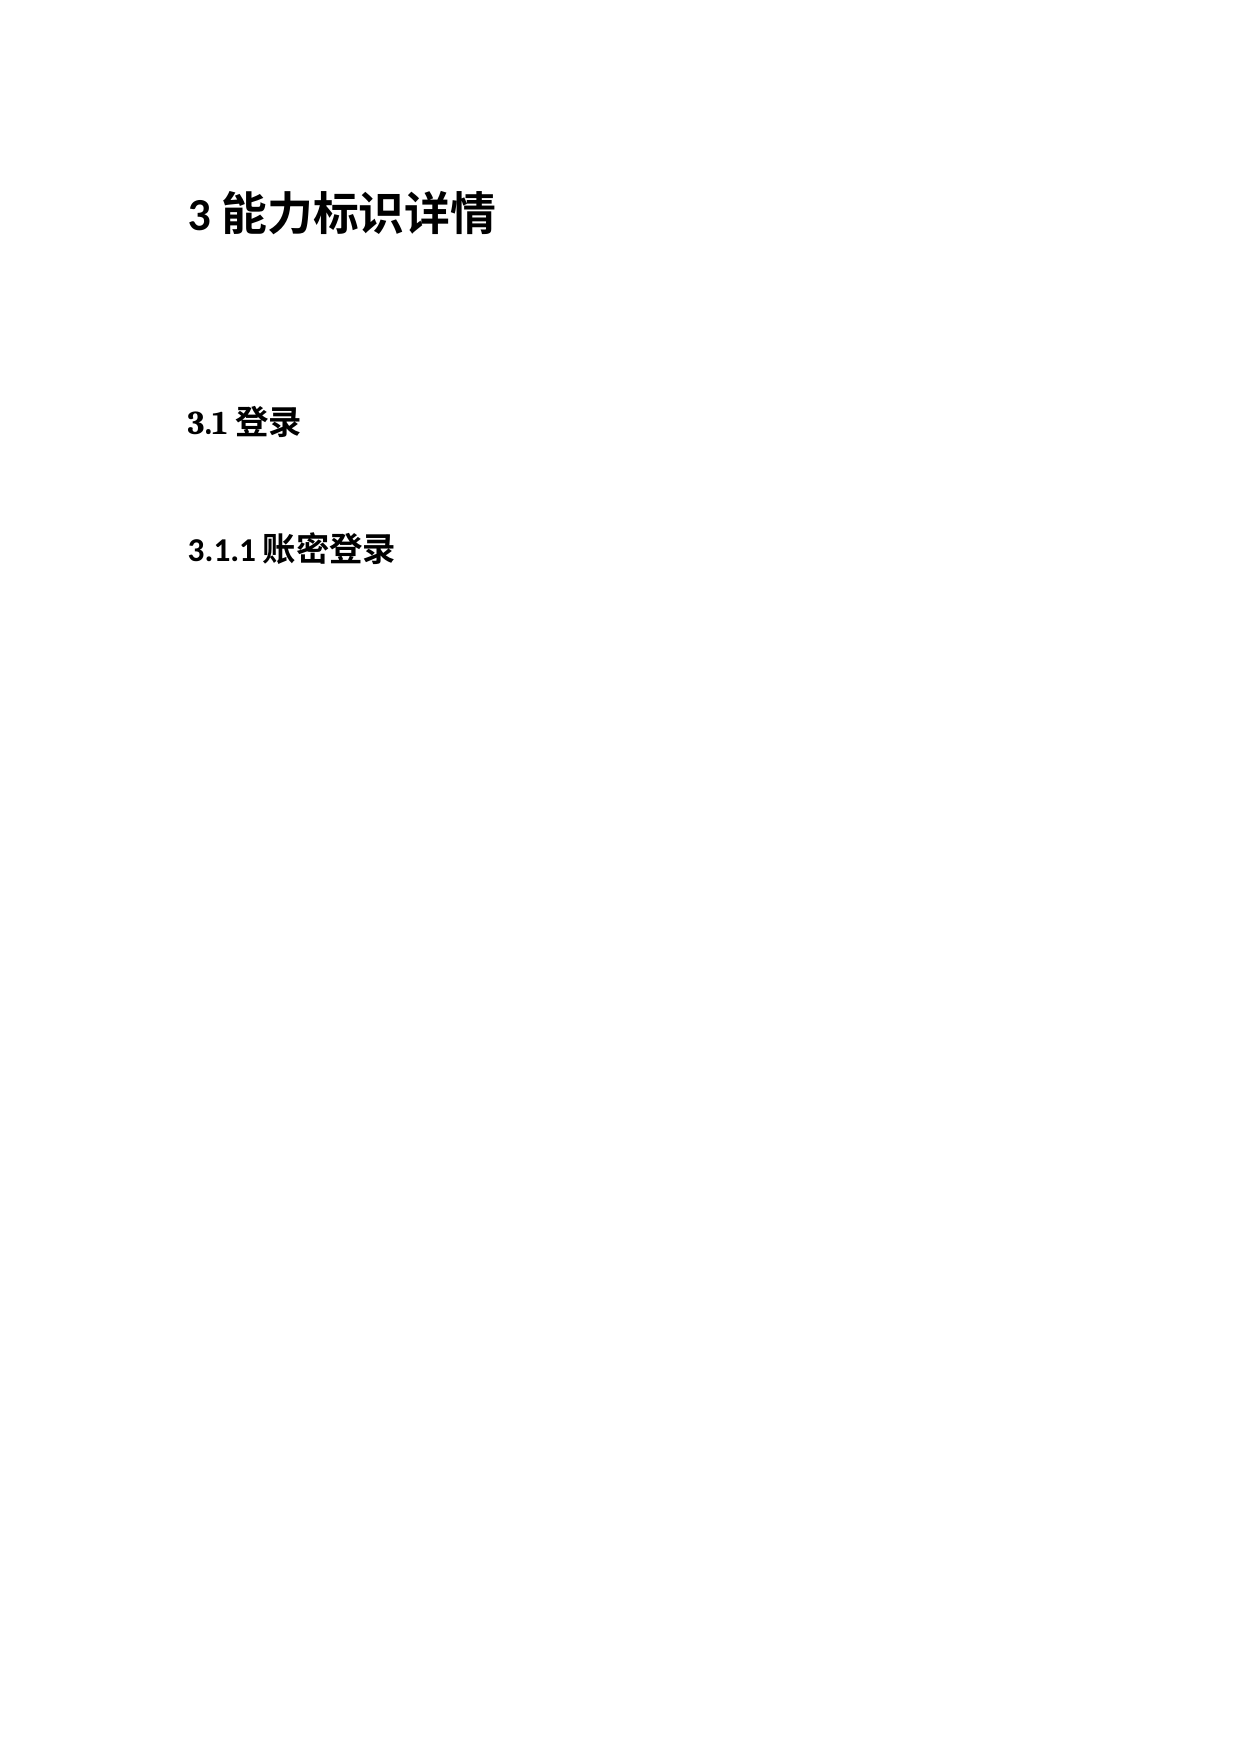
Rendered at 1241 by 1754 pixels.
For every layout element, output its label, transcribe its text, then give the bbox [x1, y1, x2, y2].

subtitle 3.1.1账密登录 [187, 514, 1053, 579]
subtitle 3.1 登录 [187, 387, 1053, 452]
subtitle 3 能力标识详情 [187, 162, 1053, 259]
